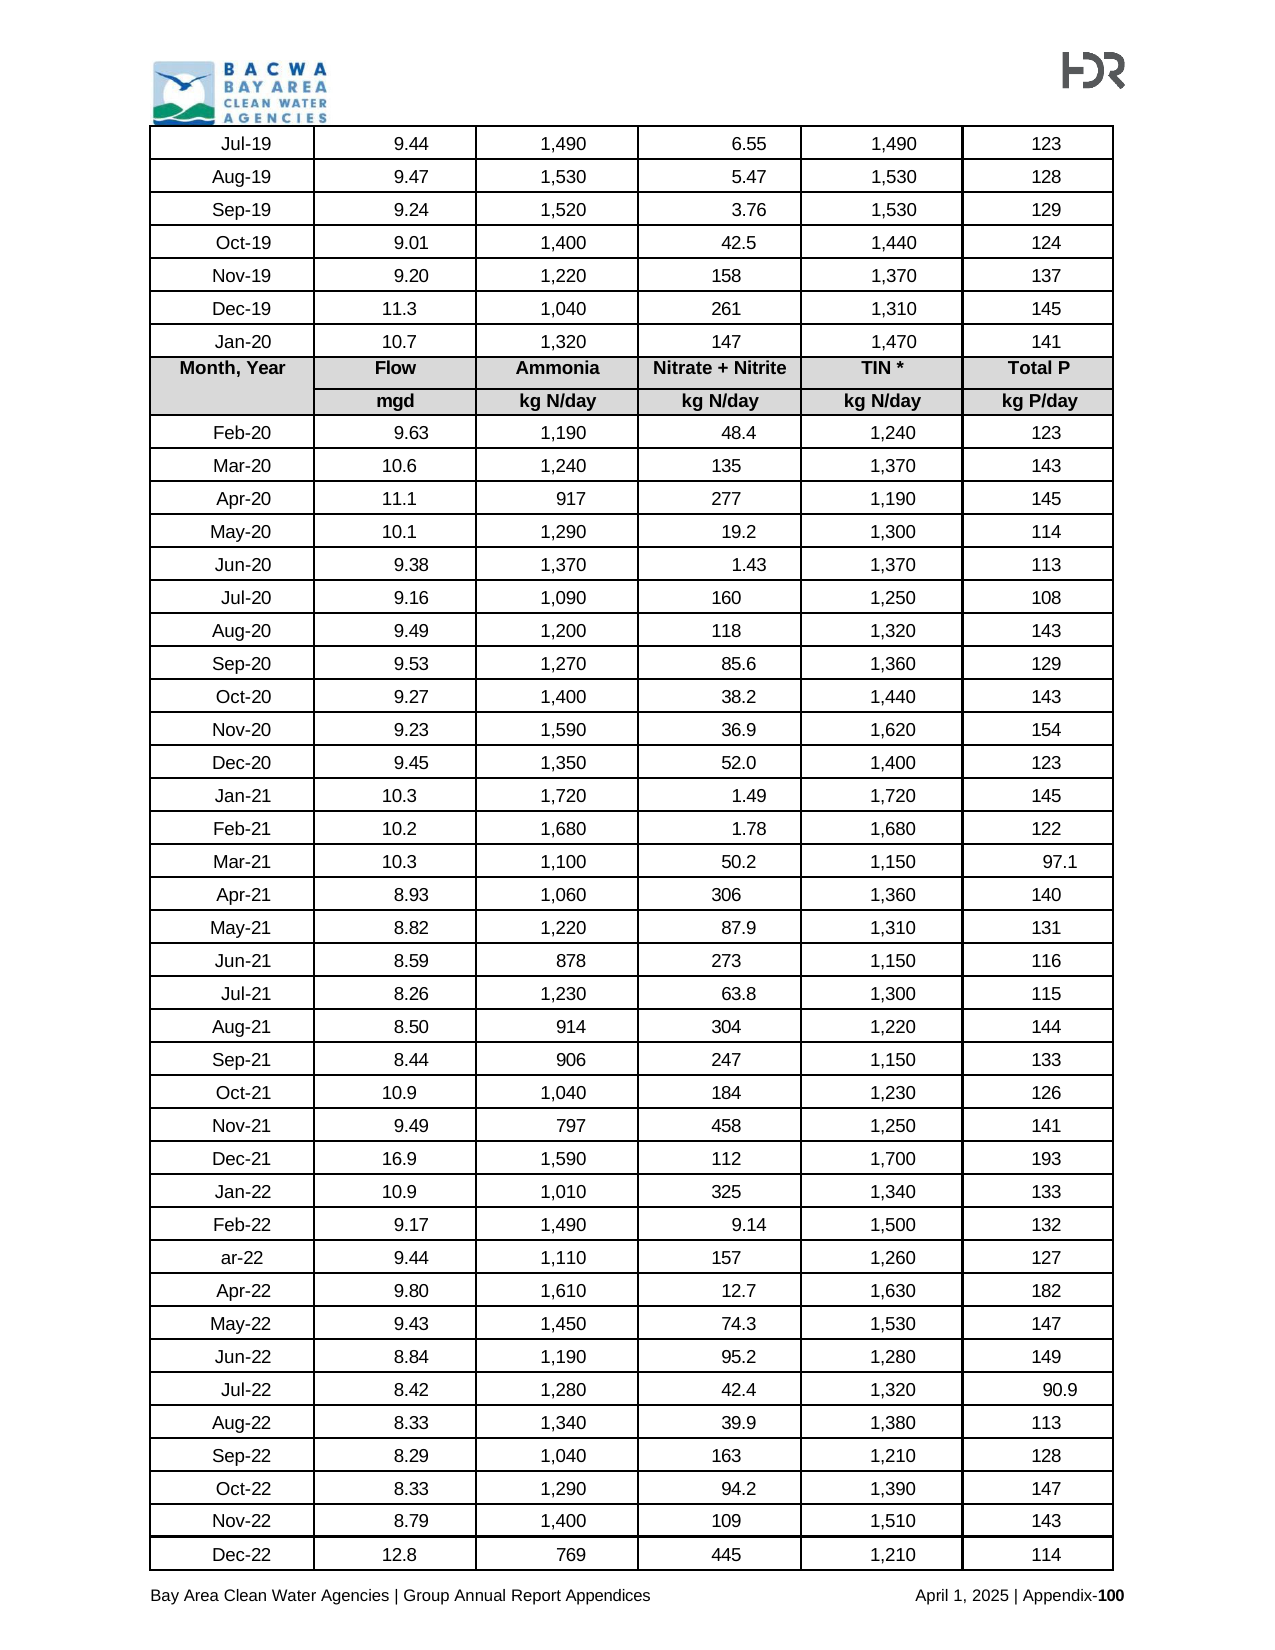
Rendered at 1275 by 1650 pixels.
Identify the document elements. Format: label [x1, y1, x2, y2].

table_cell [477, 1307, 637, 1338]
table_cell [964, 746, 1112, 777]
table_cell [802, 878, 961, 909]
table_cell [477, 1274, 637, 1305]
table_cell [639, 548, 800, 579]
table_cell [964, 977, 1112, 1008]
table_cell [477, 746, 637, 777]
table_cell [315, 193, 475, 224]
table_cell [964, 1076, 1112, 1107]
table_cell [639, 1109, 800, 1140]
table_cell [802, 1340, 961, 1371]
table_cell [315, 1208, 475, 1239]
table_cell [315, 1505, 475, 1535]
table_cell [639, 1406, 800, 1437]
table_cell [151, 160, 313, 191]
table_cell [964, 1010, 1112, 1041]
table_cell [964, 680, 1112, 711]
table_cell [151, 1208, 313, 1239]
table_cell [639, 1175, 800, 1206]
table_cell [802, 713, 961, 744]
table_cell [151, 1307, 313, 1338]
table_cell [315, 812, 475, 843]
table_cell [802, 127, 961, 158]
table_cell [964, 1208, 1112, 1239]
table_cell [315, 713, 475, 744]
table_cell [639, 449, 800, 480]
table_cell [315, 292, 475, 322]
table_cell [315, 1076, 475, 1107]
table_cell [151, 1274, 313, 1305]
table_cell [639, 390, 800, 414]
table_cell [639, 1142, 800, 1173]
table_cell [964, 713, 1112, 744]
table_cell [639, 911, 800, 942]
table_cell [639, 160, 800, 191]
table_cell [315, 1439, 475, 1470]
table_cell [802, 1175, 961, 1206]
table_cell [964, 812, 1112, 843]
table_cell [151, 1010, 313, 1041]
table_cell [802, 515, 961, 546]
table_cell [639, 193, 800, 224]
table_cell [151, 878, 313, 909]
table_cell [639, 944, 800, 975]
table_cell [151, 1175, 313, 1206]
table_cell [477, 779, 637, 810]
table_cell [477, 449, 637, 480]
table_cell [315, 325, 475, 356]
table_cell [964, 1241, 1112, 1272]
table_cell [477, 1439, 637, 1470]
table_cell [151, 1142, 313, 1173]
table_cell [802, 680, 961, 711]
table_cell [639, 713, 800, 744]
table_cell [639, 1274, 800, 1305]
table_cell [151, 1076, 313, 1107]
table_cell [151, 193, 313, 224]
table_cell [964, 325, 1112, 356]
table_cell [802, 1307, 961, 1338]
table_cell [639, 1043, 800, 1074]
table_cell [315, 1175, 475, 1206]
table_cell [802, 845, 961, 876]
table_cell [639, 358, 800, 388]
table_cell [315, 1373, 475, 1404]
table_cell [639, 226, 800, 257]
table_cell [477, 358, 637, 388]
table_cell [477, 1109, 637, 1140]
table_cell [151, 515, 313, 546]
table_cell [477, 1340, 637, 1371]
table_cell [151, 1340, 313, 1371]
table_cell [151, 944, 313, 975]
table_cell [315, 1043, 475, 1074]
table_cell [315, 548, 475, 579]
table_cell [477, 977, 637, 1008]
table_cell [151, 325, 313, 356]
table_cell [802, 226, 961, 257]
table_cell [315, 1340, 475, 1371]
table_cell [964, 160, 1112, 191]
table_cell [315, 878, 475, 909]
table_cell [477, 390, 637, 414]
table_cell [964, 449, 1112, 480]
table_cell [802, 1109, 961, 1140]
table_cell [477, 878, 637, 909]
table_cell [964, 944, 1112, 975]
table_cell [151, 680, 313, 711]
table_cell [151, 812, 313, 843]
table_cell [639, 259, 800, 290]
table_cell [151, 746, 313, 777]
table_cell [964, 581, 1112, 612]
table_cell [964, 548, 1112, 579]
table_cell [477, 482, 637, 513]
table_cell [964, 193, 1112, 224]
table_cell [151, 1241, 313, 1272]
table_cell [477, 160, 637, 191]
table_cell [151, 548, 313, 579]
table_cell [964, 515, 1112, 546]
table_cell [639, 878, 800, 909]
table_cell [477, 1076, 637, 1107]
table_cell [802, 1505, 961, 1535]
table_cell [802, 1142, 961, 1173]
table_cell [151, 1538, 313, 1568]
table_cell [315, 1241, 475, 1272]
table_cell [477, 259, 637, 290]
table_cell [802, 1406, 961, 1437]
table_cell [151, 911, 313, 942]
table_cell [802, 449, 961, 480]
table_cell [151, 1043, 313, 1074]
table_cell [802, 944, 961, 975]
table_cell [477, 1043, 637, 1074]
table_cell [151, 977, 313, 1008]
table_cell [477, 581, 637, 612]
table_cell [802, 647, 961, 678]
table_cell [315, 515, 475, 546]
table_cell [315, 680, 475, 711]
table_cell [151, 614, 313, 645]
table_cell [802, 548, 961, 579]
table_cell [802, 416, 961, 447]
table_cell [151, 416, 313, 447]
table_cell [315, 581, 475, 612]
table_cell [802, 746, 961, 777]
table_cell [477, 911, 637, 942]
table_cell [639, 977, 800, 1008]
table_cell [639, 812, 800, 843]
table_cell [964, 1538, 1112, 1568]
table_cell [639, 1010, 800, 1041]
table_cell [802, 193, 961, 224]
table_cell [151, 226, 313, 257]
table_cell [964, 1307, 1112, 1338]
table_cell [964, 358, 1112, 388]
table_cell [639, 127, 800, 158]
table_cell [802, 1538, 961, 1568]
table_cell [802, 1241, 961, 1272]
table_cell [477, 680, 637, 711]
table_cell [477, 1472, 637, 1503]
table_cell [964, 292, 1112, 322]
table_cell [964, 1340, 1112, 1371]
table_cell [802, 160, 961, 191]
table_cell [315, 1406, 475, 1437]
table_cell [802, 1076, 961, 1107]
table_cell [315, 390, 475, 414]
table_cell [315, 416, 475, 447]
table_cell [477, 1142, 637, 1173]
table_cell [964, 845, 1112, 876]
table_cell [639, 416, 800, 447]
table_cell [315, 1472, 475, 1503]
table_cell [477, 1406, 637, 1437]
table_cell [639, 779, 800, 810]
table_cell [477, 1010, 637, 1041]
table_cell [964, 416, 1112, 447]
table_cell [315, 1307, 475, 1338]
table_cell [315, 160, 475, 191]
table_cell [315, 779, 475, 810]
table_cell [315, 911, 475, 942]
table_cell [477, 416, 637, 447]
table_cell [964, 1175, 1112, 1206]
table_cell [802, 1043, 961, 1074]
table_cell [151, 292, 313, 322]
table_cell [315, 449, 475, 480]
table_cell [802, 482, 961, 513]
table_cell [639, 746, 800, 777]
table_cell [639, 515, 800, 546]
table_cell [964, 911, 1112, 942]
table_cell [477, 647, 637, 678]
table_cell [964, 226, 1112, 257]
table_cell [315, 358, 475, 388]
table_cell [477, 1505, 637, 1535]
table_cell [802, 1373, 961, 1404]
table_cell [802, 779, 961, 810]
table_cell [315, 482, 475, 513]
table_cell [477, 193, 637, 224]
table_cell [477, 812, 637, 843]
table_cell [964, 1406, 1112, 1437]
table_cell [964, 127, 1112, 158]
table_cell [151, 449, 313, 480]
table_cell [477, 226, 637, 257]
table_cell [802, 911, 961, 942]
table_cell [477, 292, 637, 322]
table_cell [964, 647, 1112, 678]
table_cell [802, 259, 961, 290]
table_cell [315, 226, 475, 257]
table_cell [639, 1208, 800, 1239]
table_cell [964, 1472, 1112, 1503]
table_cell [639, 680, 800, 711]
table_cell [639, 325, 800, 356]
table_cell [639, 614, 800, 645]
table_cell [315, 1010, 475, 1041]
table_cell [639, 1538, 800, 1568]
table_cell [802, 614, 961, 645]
picture [1062, 52, 1125, 89]
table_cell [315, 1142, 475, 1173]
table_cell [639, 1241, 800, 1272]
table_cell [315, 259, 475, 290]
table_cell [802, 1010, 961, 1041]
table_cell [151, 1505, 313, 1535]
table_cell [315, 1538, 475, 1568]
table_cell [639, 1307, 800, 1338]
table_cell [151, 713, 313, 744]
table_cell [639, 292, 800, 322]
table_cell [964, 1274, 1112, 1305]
picture [150, 60, 333, 125]
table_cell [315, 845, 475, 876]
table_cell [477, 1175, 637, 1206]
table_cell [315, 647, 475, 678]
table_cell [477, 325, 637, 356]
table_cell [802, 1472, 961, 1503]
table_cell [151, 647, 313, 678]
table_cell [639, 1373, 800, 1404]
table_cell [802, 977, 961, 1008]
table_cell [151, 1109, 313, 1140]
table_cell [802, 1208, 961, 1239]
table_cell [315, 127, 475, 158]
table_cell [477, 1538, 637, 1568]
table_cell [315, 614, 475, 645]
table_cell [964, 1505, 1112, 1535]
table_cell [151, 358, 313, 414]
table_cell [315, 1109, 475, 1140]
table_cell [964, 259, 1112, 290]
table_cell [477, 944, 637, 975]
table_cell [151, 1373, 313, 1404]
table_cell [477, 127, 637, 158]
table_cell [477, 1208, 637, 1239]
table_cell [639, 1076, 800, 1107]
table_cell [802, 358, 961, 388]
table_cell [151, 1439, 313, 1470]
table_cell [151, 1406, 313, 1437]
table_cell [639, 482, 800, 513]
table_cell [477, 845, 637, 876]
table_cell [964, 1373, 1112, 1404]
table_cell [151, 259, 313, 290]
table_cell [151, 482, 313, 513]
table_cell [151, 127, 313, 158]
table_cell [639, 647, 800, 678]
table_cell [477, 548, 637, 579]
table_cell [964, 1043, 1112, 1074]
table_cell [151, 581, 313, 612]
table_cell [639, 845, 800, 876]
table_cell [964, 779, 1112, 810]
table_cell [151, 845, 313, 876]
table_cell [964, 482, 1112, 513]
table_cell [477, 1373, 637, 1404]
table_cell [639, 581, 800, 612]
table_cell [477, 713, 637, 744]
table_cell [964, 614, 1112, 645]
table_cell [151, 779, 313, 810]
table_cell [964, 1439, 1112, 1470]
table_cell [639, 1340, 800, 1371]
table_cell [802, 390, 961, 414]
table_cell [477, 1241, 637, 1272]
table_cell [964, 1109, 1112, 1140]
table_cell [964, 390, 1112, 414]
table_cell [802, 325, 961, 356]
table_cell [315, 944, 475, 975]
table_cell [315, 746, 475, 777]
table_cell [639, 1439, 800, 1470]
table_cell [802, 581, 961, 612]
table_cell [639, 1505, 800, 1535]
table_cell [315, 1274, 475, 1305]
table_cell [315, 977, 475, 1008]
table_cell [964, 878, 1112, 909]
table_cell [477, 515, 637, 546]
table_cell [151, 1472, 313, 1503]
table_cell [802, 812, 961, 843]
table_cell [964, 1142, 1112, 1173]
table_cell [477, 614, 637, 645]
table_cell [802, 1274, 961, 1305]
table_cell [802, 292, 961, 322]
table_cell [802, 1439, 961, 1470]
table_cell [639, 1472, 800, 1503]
